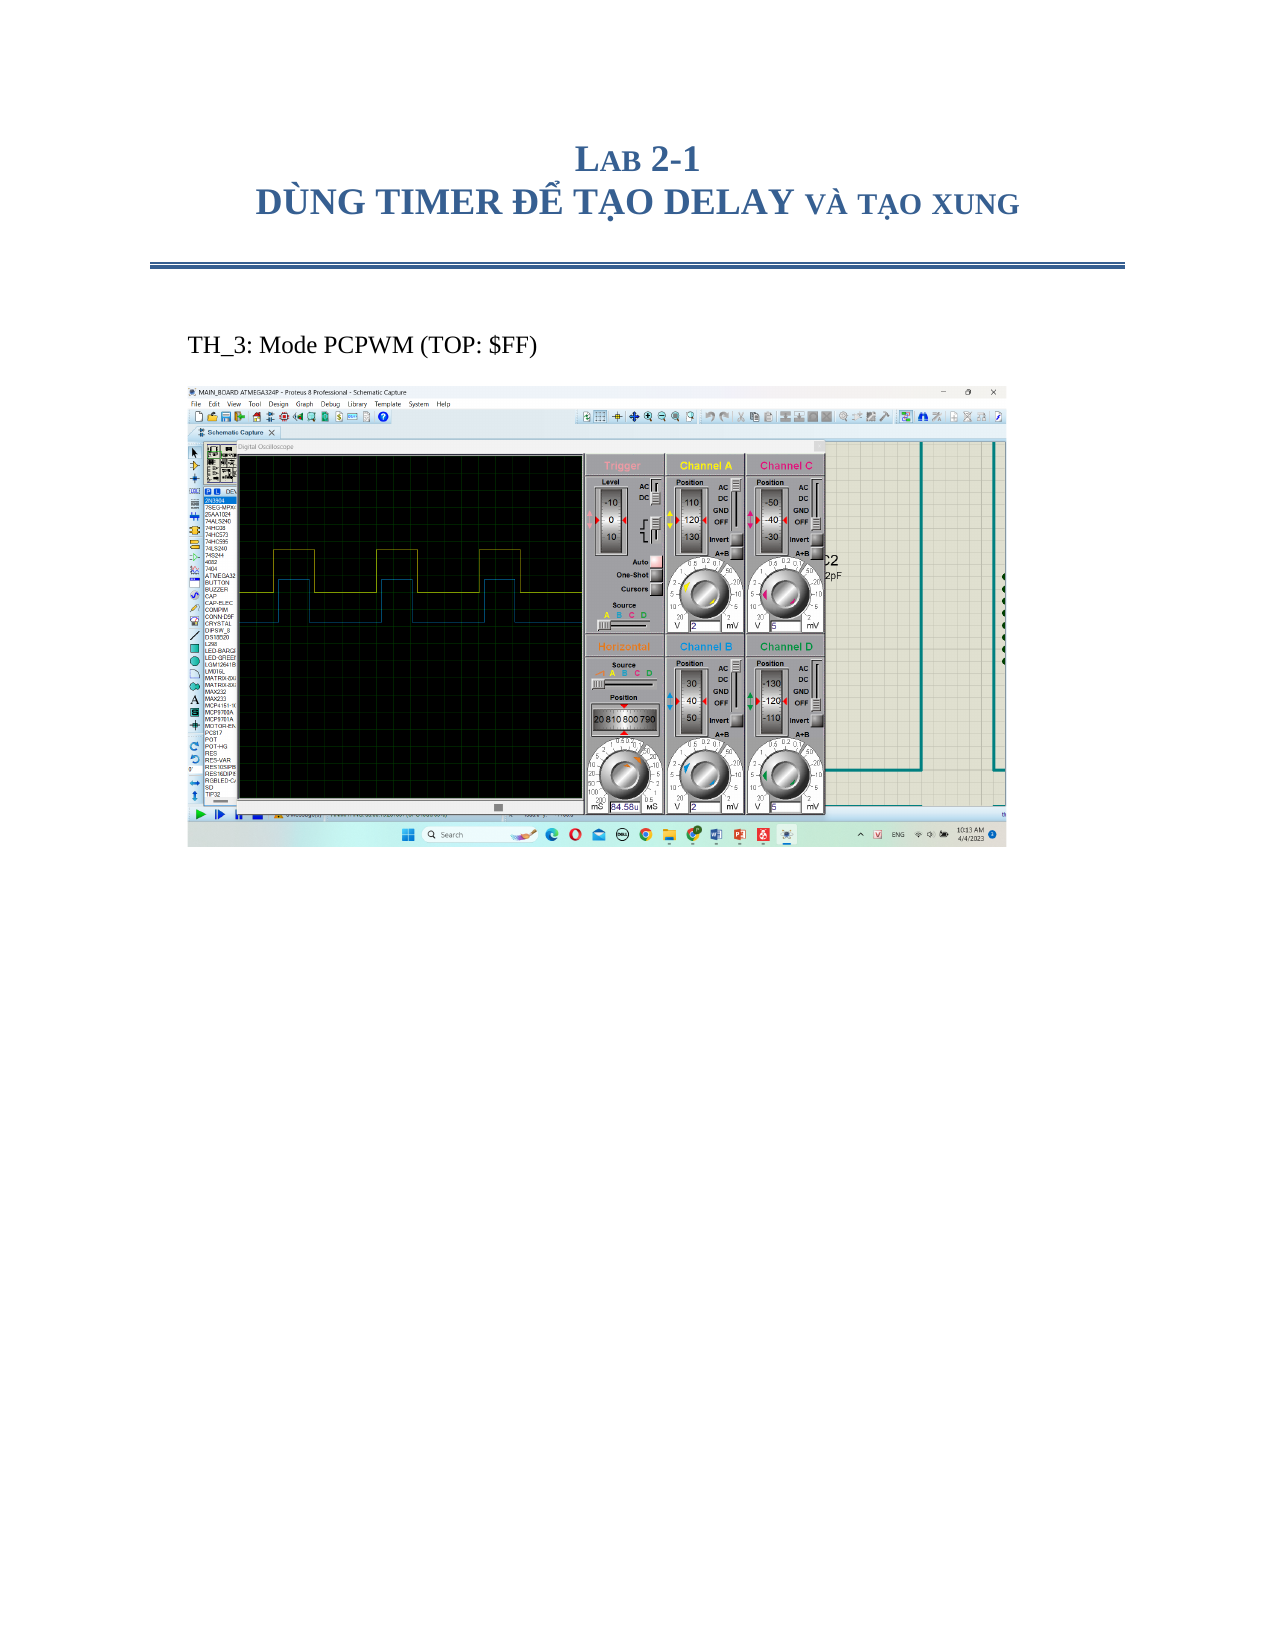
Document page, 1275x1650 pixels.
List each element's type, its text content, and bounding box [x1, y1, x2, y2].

picture [187, 386, 1007, 847]
text TH_3: Mode PCPWM (TOP: $FF) [187, 331, 1125, 359]
